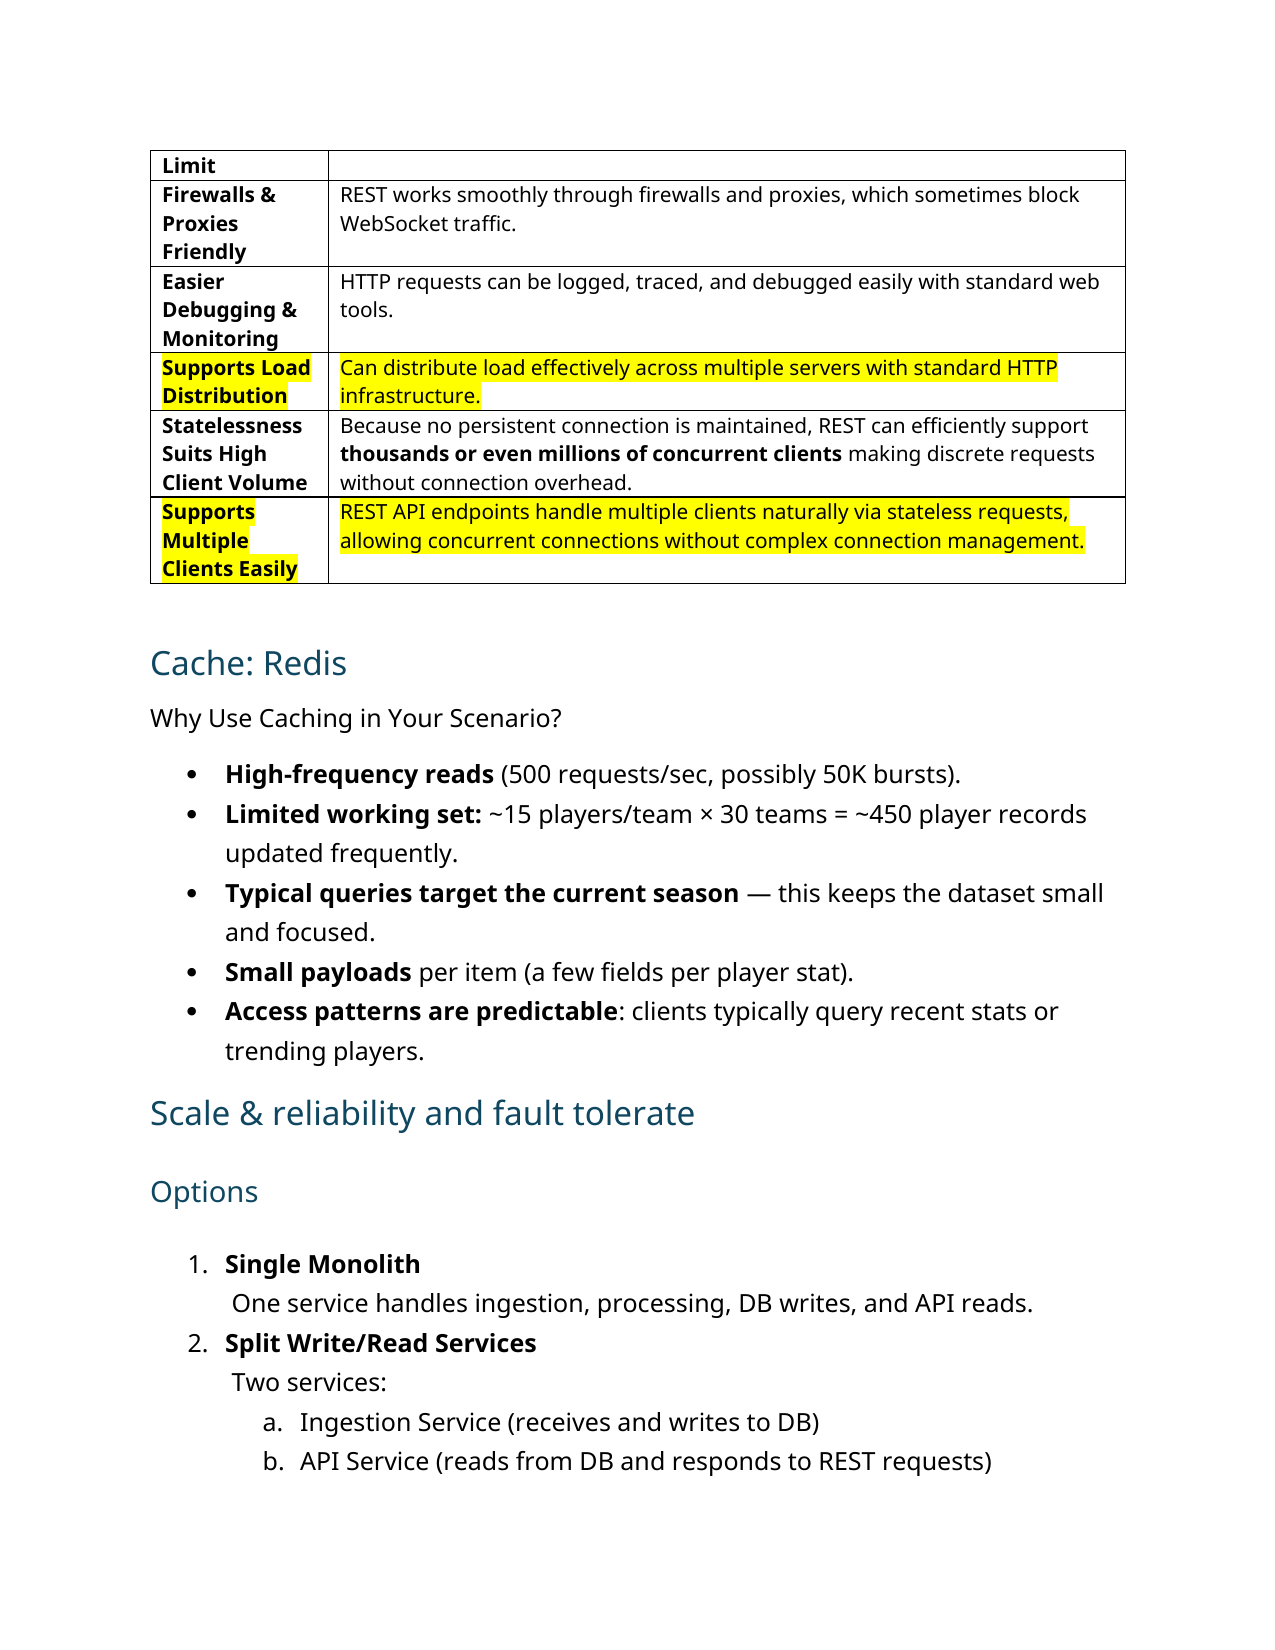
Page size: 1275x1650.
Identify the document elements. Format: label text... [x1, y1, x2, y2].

list Access patterns are predictable: clients typically query recent stats or trending players. [187, 994, 1125, 1067]
table_cell HTTP requests can be logged, traced, and debugged easily with standard web tools. [329, 267, 1125, 352]
list Small payloads per item (a few fields per player stat). [187, 954, 1125, 988]
list High-frequency reads (500 requests/sec, possibly 50K bursts). [187, 757, 1125, 791]
table_cell Easier Debugging & Monitoring [151, 267, 328, 352]
list Single Monolith One service handles ingestion, processing, DB writes, and API reads. [187, 1247, 1125, 1320]
table_cell REST works smoothly through firewalls and proxies, which sometimes block WebSocket traffic. [329, 181, 1125, 266]
table_cell Supports Multiple Clients Easily [249, 498, 328, 583]
list Limited working set: ~15 players/team × 30 teams = ~450 player records updated frequently. [187, 797, 1125, 870]
subtitle Cache: Redis [150, 640, 1125, 685]
subtitle Scale & reliability and fault tolerate [150, 1089, 1125, 1135]
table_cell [151, 151, 328, 179]
table_cell Firewalls & Proxies Friendly [151, 181, 328, 266]
list API Service (reads from DB and responds to REST requests) [262, 1444, 1125, 1478]
table_cell REST API endpoints handle multiple clients naturally via stateless requests, allowing concurrent connections without complex connection management. [329, 498, 1125, 583]
table_cell Can distribute load effectively across multiple servers with standard HTTP infrastructure. [481, 353, 1125, 410]
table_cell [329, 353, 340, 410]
table_cell Statelessness Suits High Client Volume [151, 411, 328, 496]
list Typical queries target the current season — this keeps the dataset small and focused. [187, 876, 1125, 949]
text Why Use Caching in Your Scenario? [150, 701, 1125, 735]
list Split Write/Read Services Two services: [187, 1326, 1125, 1399]
list Ingestion Service (receives and writes to DB) [262, 1404, 1125, 1439]
table_cell Because no persistent connection is maintained, REST can efficiently support thousands or even millions of concurrent clients making discrete requests without connection overhead. [329, 411, 1125, 496]
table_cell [329, 151, 1125, 179]
subtitle Options [150, 1171, 1125, 1211]
table_cell Supports Load Distribution [288, 353, 328, 410]
